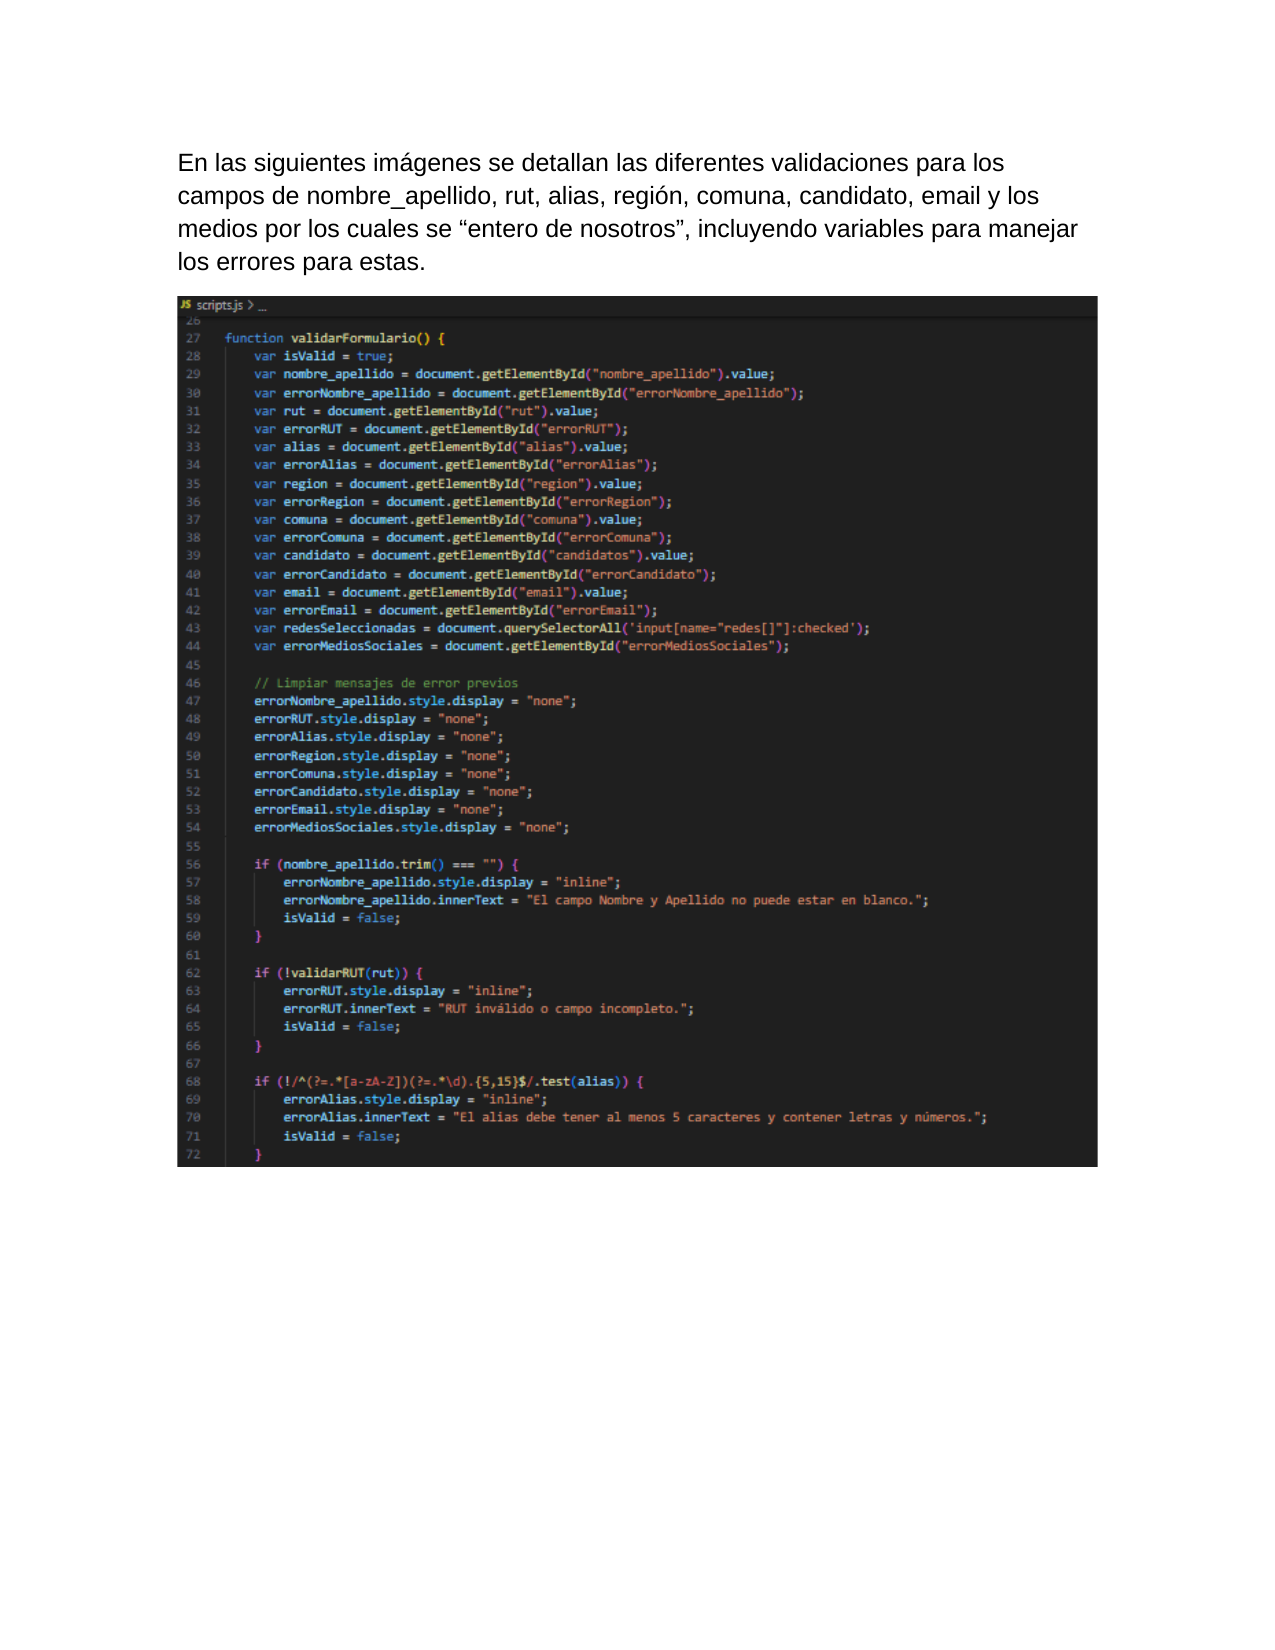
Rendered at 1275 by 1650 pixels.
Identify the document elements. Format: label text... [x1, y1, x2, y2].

text En las siguientes imágenes se detallan las diferentes validaciones para los campos de nombre_apellido, rut, alias, región, comuna, candidato, email y los medios por los cuales se “entero de nosotros”, incluyendo variables para manejar los errores para estas. [177, 148, 1098, 275]
picture [177, 296, 1098, 1167]
